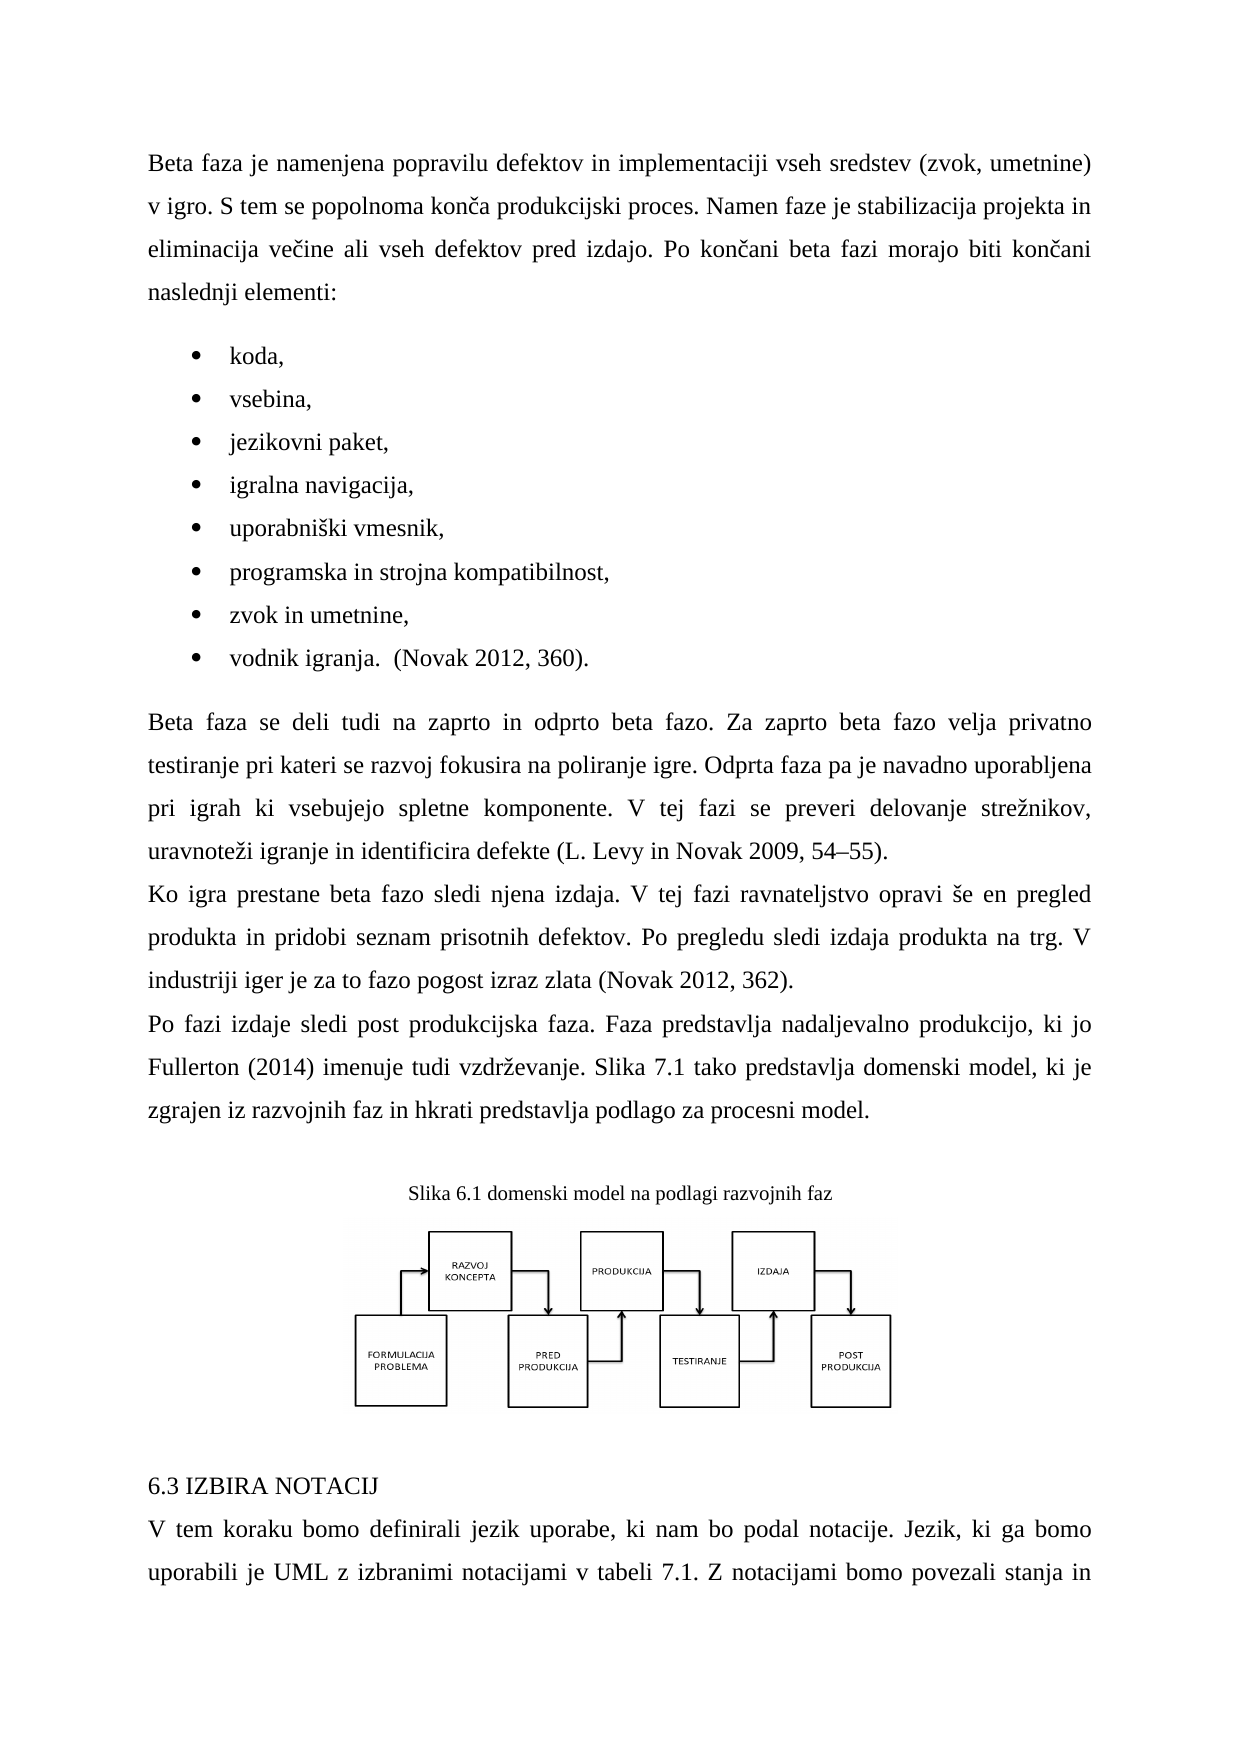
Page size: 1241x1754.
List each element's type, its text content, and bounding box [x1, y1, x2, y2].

list koda, [192, 341, 1093, 370]
text Beta faza je namenjena popravilu defektov in implementaciji vseh sredstev (zvok, umetnine) v igro. S tem se popolnoma konča produkcijski proces. Namen faze je stabilizacija projekta in eliminacija večine ali vseh defektov pred izdajo. Po končani beta fazi morajo biti končani naslednji elementi: [148, 148, 1093, 306]
list igralna navigacija, [192, 470, 1093, 499]
list zvok in umetnine, [192, 600, 1093, 628]
text Slika 6.1 domenski model na podlagi razvojnih faz [148, 1181, 1093, 1205]
list vodnik igranja. (Novak 2012, 360). [192, 643, 1093, 672]
list vsebina, [192, 384, 1093, 413]
list uporabniški vmesnik, [192, 513, 1093, 542]
picture [342, 1217, 898, 1414]
text Ko igra prestane beta fazo sledi njena izdaja. V tej fazi ravnateljstvo opravi še en pregled produkta in pridobi seznam prisotnih defektov. Po pregledu sledi izdaja produkta na trg. V industriji iger je za to fazo pogost izraz zlata (Novak 2012, 362). [148, 879, 1093, 994]
list jezikovni paket, [192, 427, 1093, 456]
text Beta faza se deli tudi na zaprto in odprto beta fazo. Za zaprto beta fazo velja privatno testiranje pri kateri se razvoj fokusira na poliranje igre. Odprta faza pa je navadno uporabljena pri igrah ki vsebujejo spletne komponente. V tej fazi se preveri delovanje strežnikov, uravnoteži igranje in identificira defekte (L. Levy in Novak 2009, 54–55). [148, 707, 1093, 865]
list programska in strojna kompatibilnost, [192, 557, 1093, 585]
text 6.3 IZBIRA NOTACIJ [148, 1471, 1093, 1500]
text Po fazi izdaje sledi post produkcijska faza. Faza predstavlja nadaljevalno produkcijo, ki jo Fullerton (2014) imenuje tudi vzdrževanje. Slika 7.1 tako predstavlja domenski model, ki je zgrajen iz razvojnih faz in hkrati predstavlja podlago za procesni model. [148, 1009, 1093, 1124]
